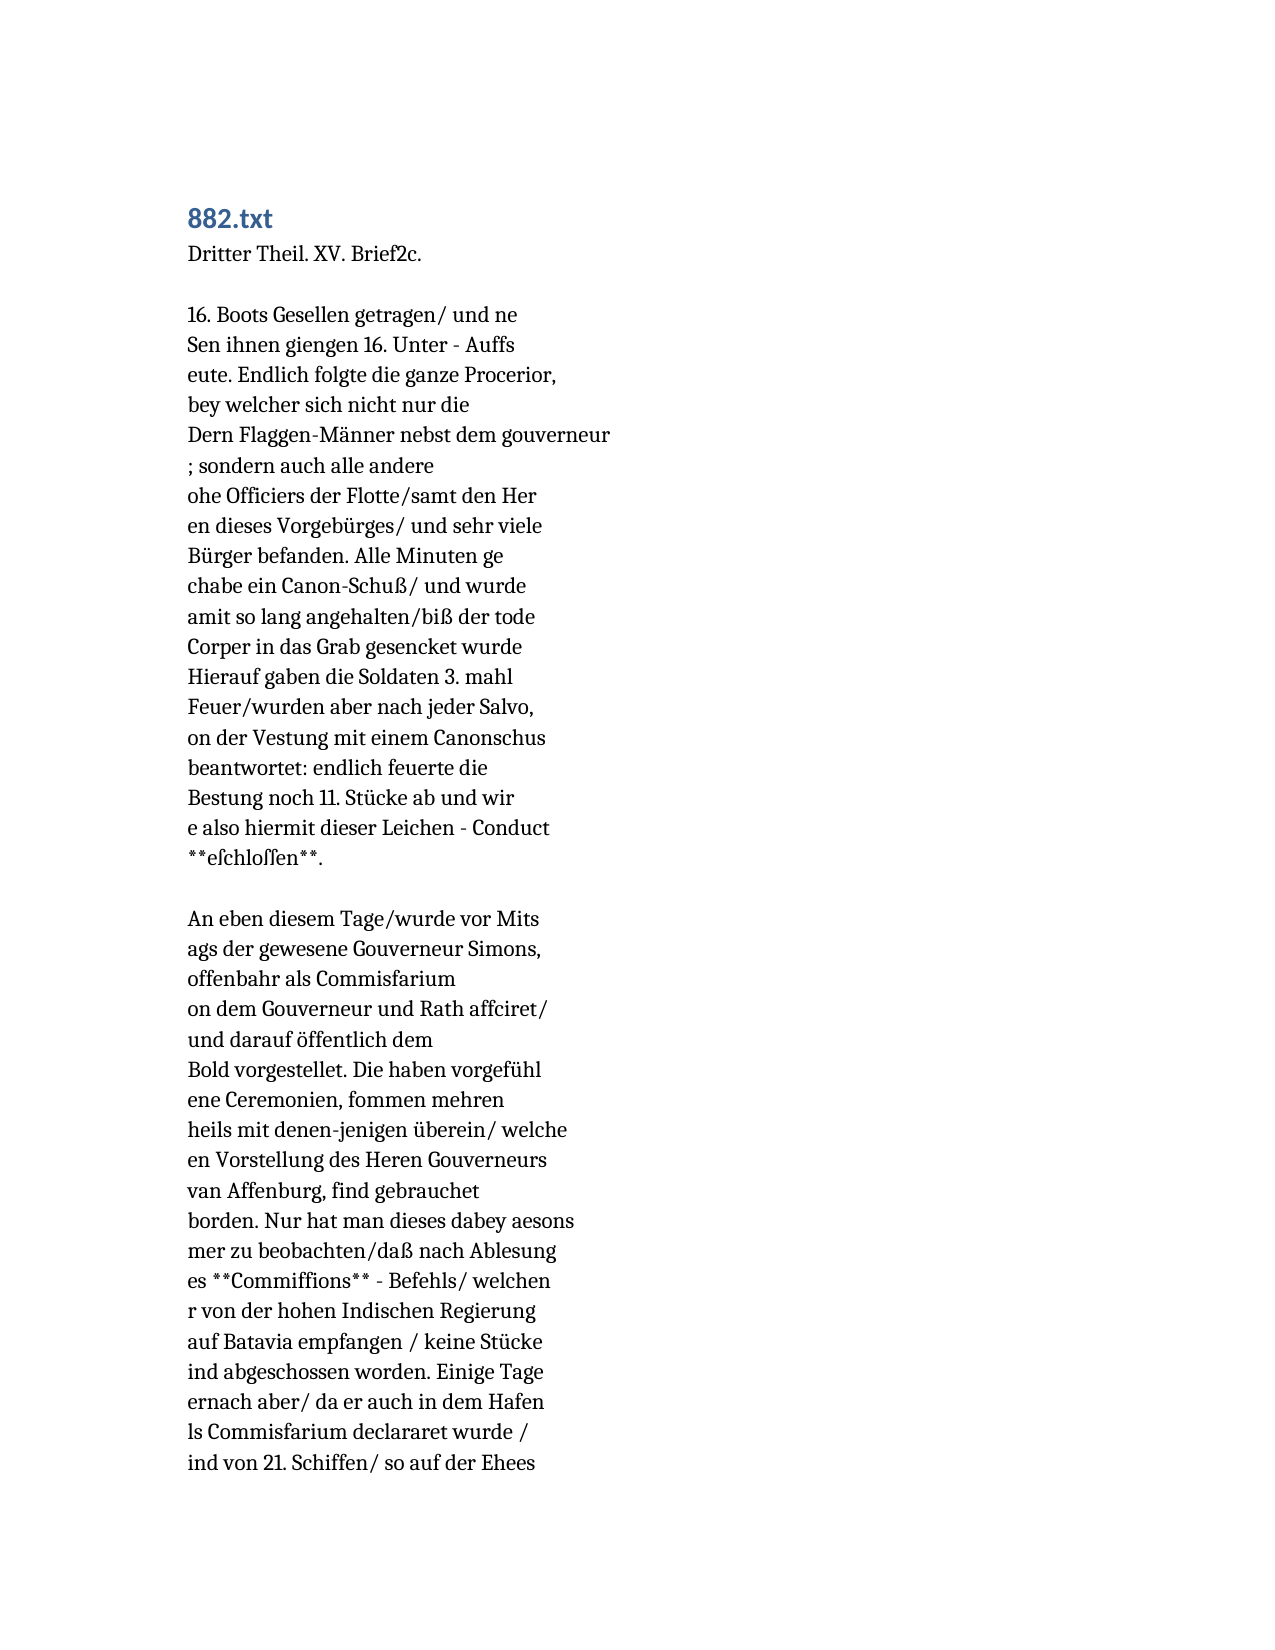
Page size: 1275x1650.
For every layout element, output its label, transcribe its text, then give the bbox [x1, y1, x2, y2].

subtitle 882.txt [187, 200, 1087, 236]
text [187, 241, 1087, 1476]
